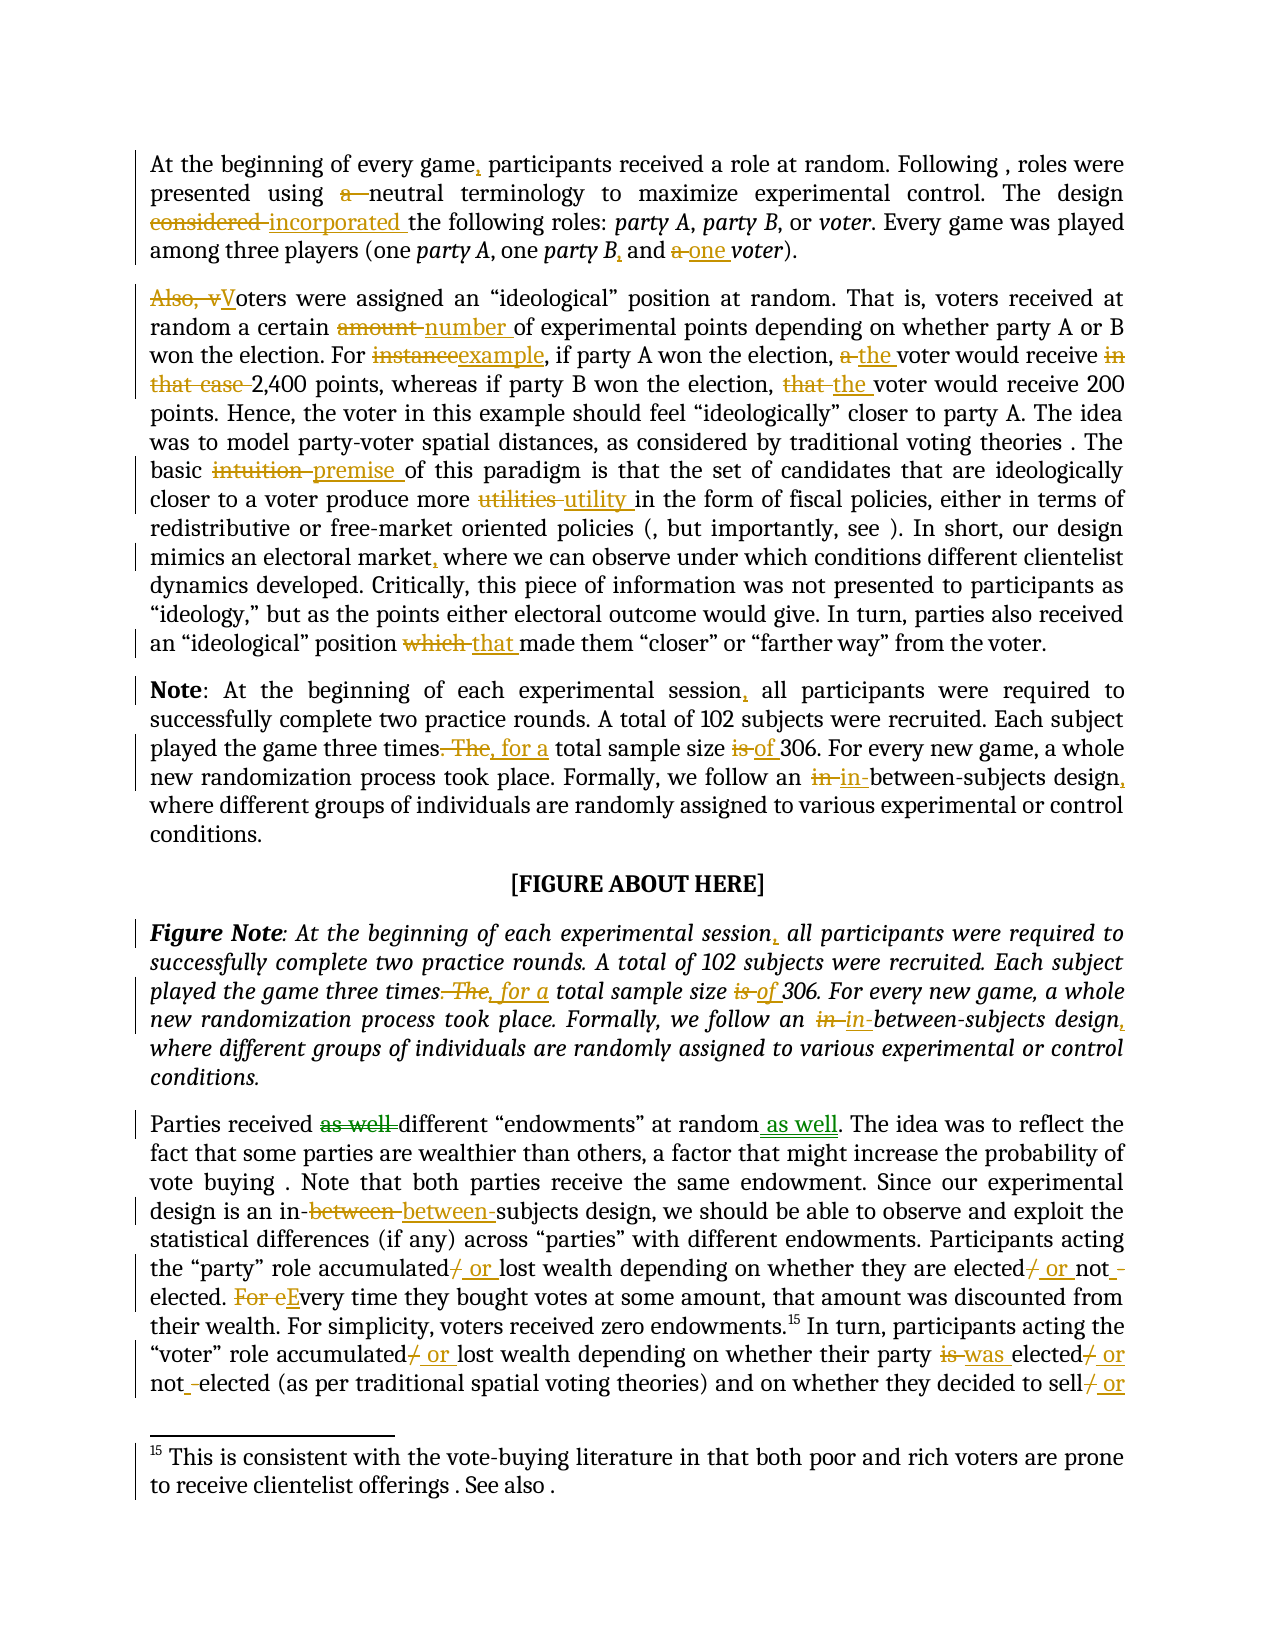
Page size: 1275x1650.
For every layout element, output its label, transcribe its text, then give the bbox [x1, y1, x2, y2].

text oters were assigned an “ideological” position at random. That is, voters received at random a certain of experimental points depending on whether party A or B won the election. For , if party A won the election, voter would receive 2,400 points, whereas if party B won the election, voter would receive 200 points. Hence, the voter in this example should feel “ideologically” closer to party A. The idea was to model party-voter spatial distances, as considered by traditional voting theories . The basic of this paradigm is that the set of candidates that are ideologically closer to a voter produce more in the form of fiscal policies, either in terms of redistributive or free-market oriented policies (, but importantly, see ). In short, our design mimics an electoral market where we can observe under which conditions different clientelist dynamics developed. Critically, this piece of information was not presented to participants as “ideology,” but as the points either electoral outcome would give. In turn, parties also received an “ideological” position made them “closer” or “farther way” from the voter. [150, 284, 1125, 657]
text [FIGURE ABOUT HERE] [150, 869, 1125, 898]
text At the beginning of every game participants received a role at random. Following , roles were presented using neutral terminology to maximize experimental control. The design the following roles: party A, party B, or voter. Every game was played among three players (one party A, one party B and voter). [150, 150, 1125, 265]
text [150, 1110, 1125, 1398]
text Note: At the beginning of each experimental session all participants were required to successfully complete two practice rounds. A total of 102 subjects were recruited. Each subject played the game three times total sample size 306. For every new game, a whole new randomization process took place. Formally, we follow an between-subjects design where different groups of individuals are randomly assigned to various experimental or control conditions. [150, 676, 1125, 849]
text Figure Note: At the beginning of each experimental session all participants were required to successfully complete two practice rounds. A total of 102 subjects were recruited. Each subject played the game three times total sample size 306. For every new game, a whole new randomization process took place. Formally, we follow an between-subjects design where different groups of individuals are randomly assigned to various experimental or control conditions. [150, 919, 1125, 1092]
